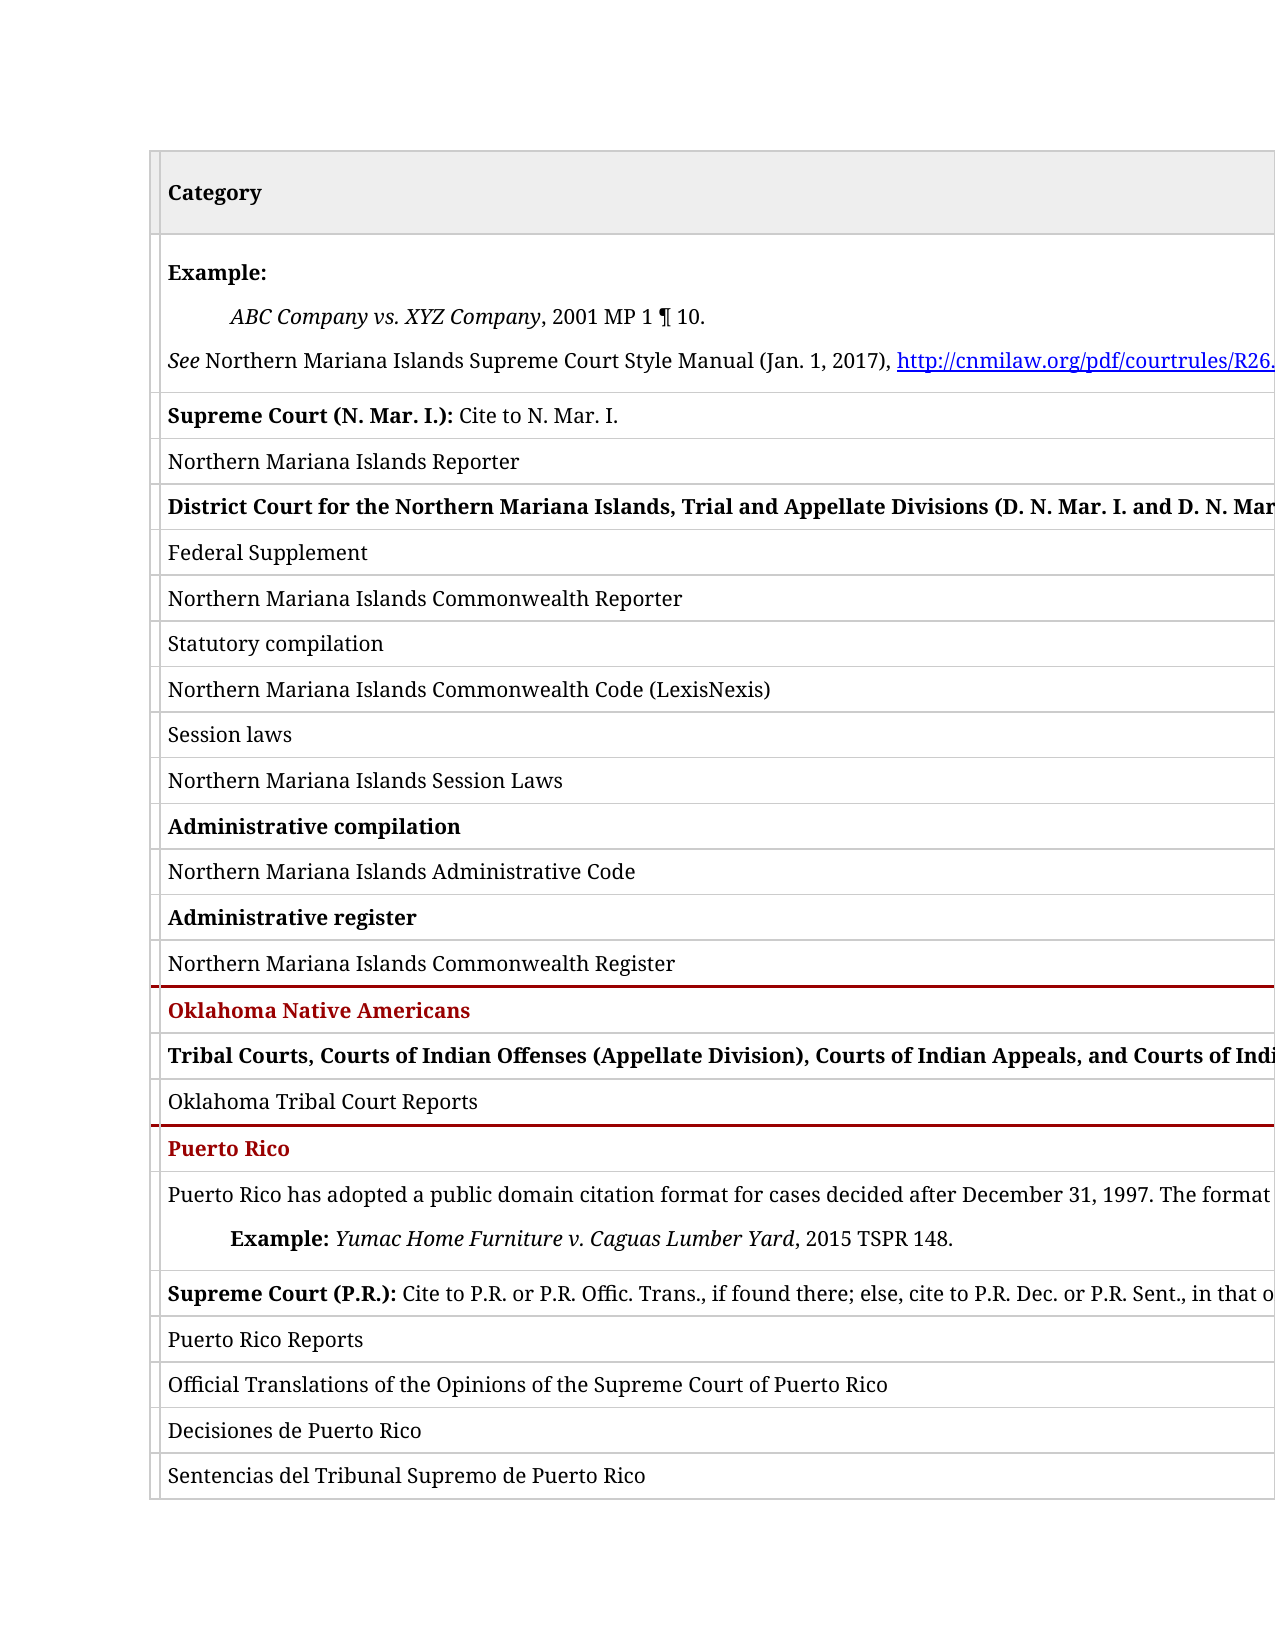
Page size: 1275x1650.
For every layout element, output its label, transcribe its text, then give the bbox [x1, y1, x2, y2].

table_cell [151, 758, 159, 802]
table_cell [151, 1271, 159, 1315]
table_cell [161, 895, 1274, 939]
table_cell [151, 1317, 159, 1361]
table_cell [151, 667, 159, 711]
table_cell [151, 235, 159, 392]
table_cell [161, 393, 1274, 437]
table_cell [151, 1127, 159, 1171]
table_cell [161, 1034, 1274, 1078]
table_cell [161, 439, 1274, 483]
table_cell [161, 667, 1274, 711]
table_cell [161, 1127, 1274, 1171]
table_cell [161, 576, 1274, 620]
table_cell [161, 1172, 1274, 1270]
table_header [151, 152, 159, 233]
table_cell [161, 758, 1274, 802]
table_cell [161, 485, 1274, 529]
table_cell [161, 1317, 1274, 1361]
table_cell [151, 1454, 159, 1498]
table_header Category [161, 152, 1274, 233]
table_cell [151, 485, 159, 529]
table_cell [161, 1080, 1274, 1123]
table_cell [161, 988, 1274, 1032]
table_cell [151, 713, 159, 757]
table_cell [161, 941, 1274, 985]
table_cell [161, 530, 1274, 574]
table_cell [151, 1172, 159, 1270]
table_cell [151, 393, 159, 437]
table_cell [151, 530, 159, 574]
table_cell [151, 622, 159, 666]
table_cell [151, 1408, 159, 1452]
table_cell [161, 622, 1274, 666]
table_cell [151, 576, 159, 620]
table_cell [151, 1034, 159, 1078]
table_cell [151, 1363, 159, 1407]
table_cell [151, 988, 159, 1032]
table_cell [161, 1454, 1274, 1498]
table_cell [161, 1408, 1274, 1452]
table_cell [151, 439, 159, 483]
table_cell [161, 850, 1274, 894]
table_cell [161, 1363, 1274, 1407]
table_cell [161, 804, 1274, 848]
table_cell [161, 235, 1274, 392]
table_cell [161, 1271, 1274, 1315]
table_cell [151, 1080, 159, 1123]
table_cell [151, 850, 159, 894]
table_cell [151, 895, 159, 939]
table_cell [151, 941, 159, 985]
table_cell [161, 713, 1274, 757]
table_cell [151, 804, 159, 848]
